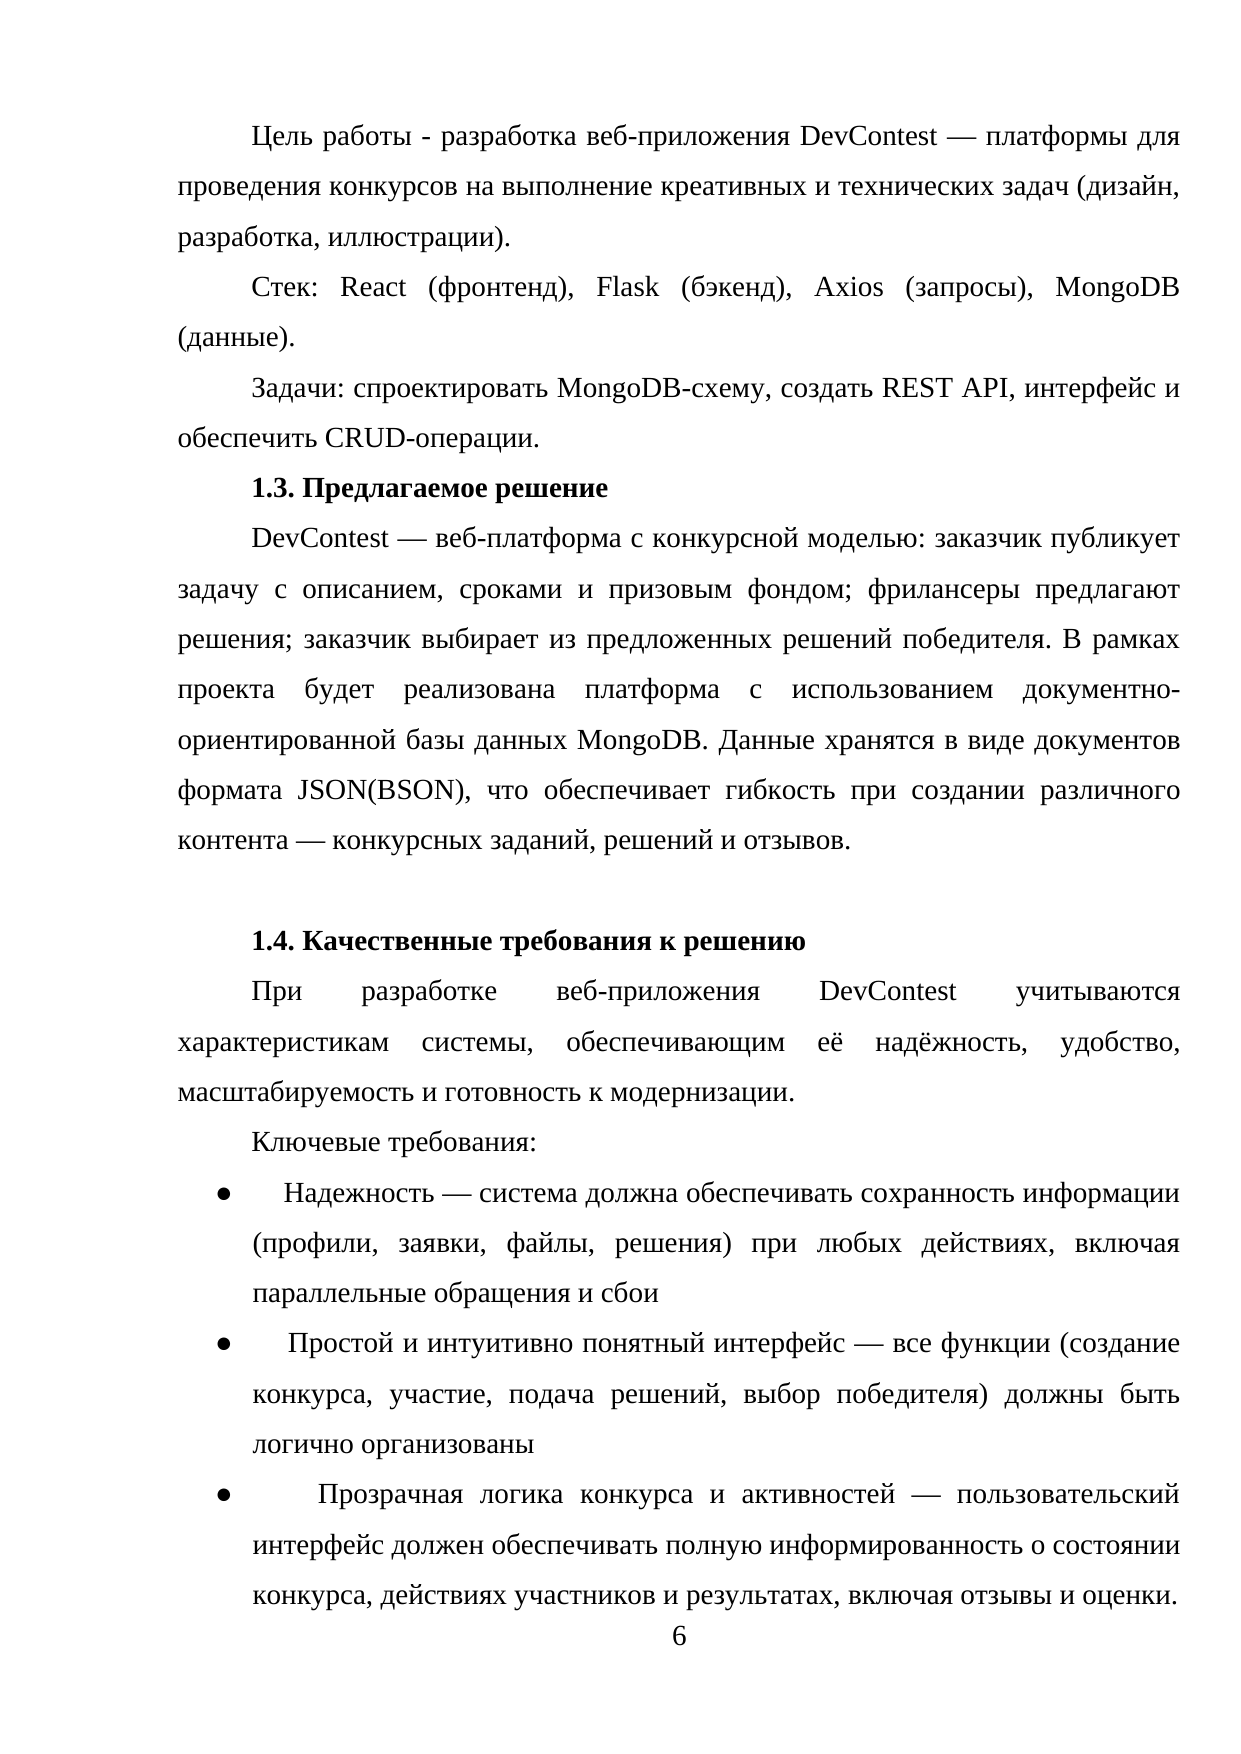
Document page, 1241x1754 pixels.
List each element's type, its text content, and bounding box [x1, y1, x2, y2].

text DevContest — веб-платформа с конкурсной моделью: заказчик публикует задачу с описанием, сроками и призовым фондом; фрилансеры предлагают решения; заказчик выбирает из предложенных решений победителя. В рамках проекта будет реализована платформа с использованием документно-ориентированной базы данных MongoDB. Данные хранятся в виде документов формата JSON(BSON), что обеспечивает гибкость при создании различного контента — конкурсных заданий, решений и отзывов. [177, 521, 1181, 856]
text Ключевые требования: [177, 1124, 1181, 1158]
list Простой и интуитивно понятный интерфейс — все функции (создание конкурса, участие, подача решений, выбор победителя) должны быть логично организованы [215, 1326, 1181, 1460]
text Цель работы - разработка веб-приложения DevContest — платформы для проведения конкурсов на выполнение креативных и технических задач (дизайн, разработка, иллюстрации). [177, 118, 1181, 252]
text При разработке веб-приложения DevContest учитываются характеристикам системы, обеспечивающим её надёжность, удобство, масштабируемость и готовность к модернизации. [177, 973, 1181, 1108]
text Стек: React (фронтенд), Flask (бэкенд), Axios (запросы), MongoDB (данные). [177, 269, 1181, 353]
text 1.4. Качественные требования к решению [177, 923, 1181, 957]
list Надежность — система должна обеспечивать сохранность информации (профили, заявки, файлы, решения) при любых действиях, включая параллельные обращения и сбои [215, 1175, 1181, 1309]
text 1.3. Предлагаемое решение [177, 470, 1181, 504]
text Задачи: спроектировать MongoDB-схему, создать REST API, интерфейс и обеспечить CRUD-операции. [177, 370, 1181, 453]
list Прозрачная логика конкурса и активностей — пользовательский интерфейс должен обеспечивать полную информированность о состоянии конкурса, действиях участников и результатах, включая отзывы и оценки. [215, 1477, 1181, 1611]
